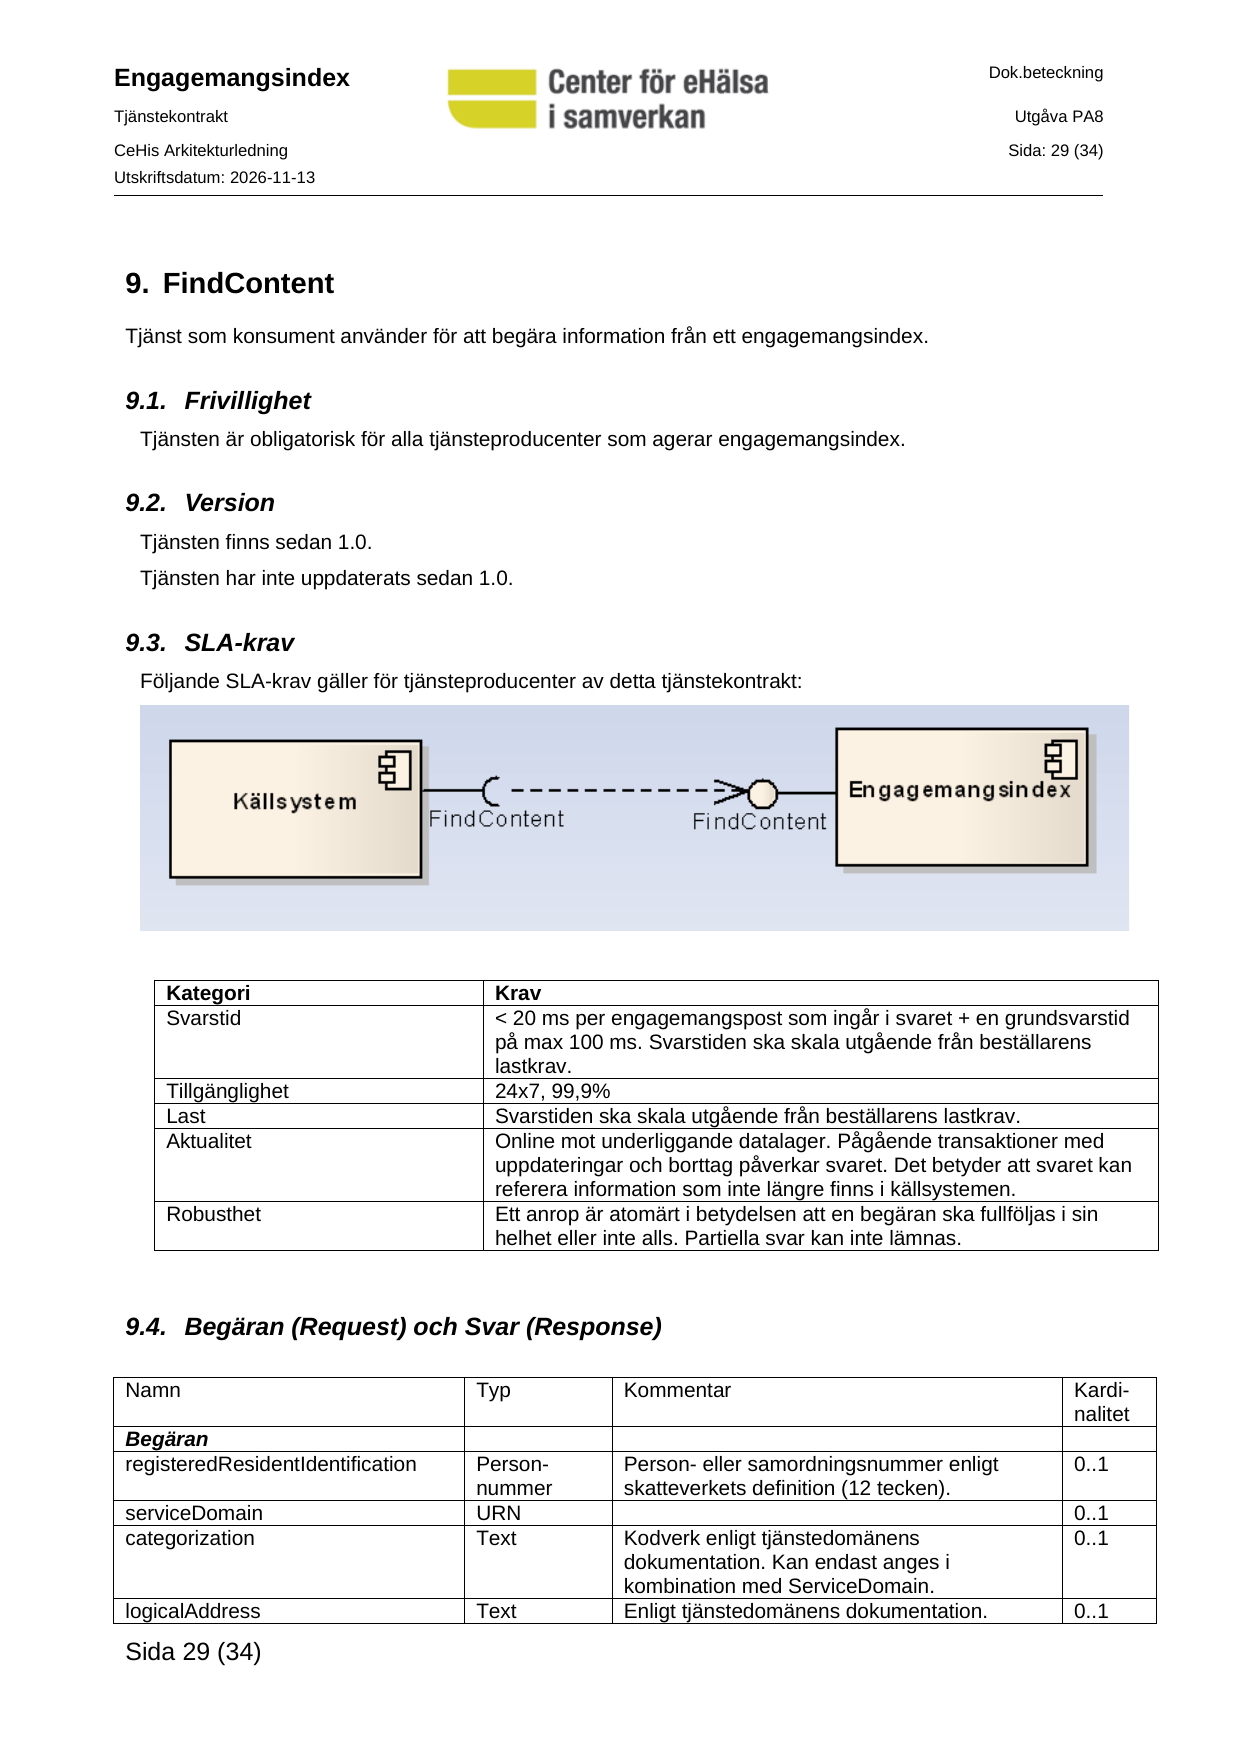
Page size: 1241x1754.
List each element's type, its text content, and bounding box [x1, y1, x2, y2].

table_cell Kodverk enligt tjänstedomänens dokumentation. Kan endast anges i kombination med ServiceDomain. [613, 1526, 1062, 1598]
table_cell 24x7, 99,9% [484, 1079, 1158, 1103]
subtitle SLA-krav [125, 627, 956, 656]
table_cell [613, 1427, 1062, 1451]
table_cell Last [155, 1104, 483, 1128]
text Följande SLA-krav gäller för tjänsteproducenter av detta tjänstekontrakt: [140, 669, 1115, 693]
table_cell Person-nummer [465, 1452, 612, 1500]
table_cell Svarstid [155, 1006, 483, 1078]
table_header Typ [465, 1378, 612, 1426]
table_cell [465, 1427, 612, 1451]
table_cell Person- eller samordningsnummer enligt skatteverkets definition (12 tecken). [613, 1452, 1062, 1500]
text Tjänsten har inte uppdaterats sedan 1.0. [140, 566, 1115, 590]
table_cell serviceDomain [114, 1501, 464, 1525]
table_cell Tillgänglighet [155, 1079, 483, 1103]
table_cell URN [465, 1501, 612, 1525]
subtitle Version [125, 488, 956, 517]
table_cell Svarstiden ska skala utgående från beställarens lastkrav. [484, 1104, 1158, 1128]
table_cell Begäran [114, 1427, 464, 1451]
table_cell registeredResidentIdentification [114, 1452, 464, 1500]
subtitle FindContent [125, 266, 1115, 299]
table_cell Online mot underliggande datalager. Pågående transaktioner med uppdateringar och borttag påverkar svaret. Det betyder att svaret kan referera information som inte längre finns i källsystemen. [484, 1129, 1158, 1201]
text Tjänst som konsument använder för att begära information från ett engagemangsindex. [125, 324, 1115, 348]
table_cell Text [465, 1526, 612, 1598]
subtitle Begäran (Request) och Svar (Response) [125, 1312, 956, 1341]
table_header Namn [114, 1378, 464, 1426]
table_cell < 20 ms per engagemangspost som ingår i svaret + en grundsvarstid på max 100 ms. Svarstiden ska skala utgående från beställarens lastkrav. [484, 1006, 1158, 1078]
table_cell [613, 1599, 1062, 1623]
table_header Kommentar [613, 1378, 1062, 1426]
table_cell 0..1 [1063, 1501, 1156, 1525]
table_cell logicalAddress [114, 1599, 464, 1623]
table_cell 0..1 [1063, 1452, 1156, 1500]
table_cell Robusthet [155, 1202, 483, 1249]
table_header Kardi-nalitet [1063, 1378, 1156, 1426]
table_cell categorization [114, 1526, 464, 1598]
table_cell Aktualitet [155, 1129, 483, 1201]
table_cell Ett anrop är atomärt i betydelsen att en begäran ska fullföljas i sin helhet eller inte alls. Partiella svar kan inte lämnas. [484, 1202, 1158, 1249]
table_cell 0..1 [1063, 1599, 1156, 1623]
text Tjänsten finns sedan 1.0. [140, 529, 1115, 553]
table_header Kategori [155, 981, 483, 1005]
table_cell [1063, 1427, 1156, 1451]
table_header Krav [484, 981, 1158, 1005]
table_cell [613, 1501, 1062, 1525]
picture [442, 63, 774, 136]
text Tjänsten är obligatorisk för alla tjänsteproducenter som agerar engagemangsindex. [140, 427, 1115, 451]
subtitle Frivillighet [125, 386, 956, 414]
table_cell 0..1 [1063, 1526, 1156, 1598]
picture [140, 705, 1130, 931]
table_cell Text [465, 1599, 612, 1623]
